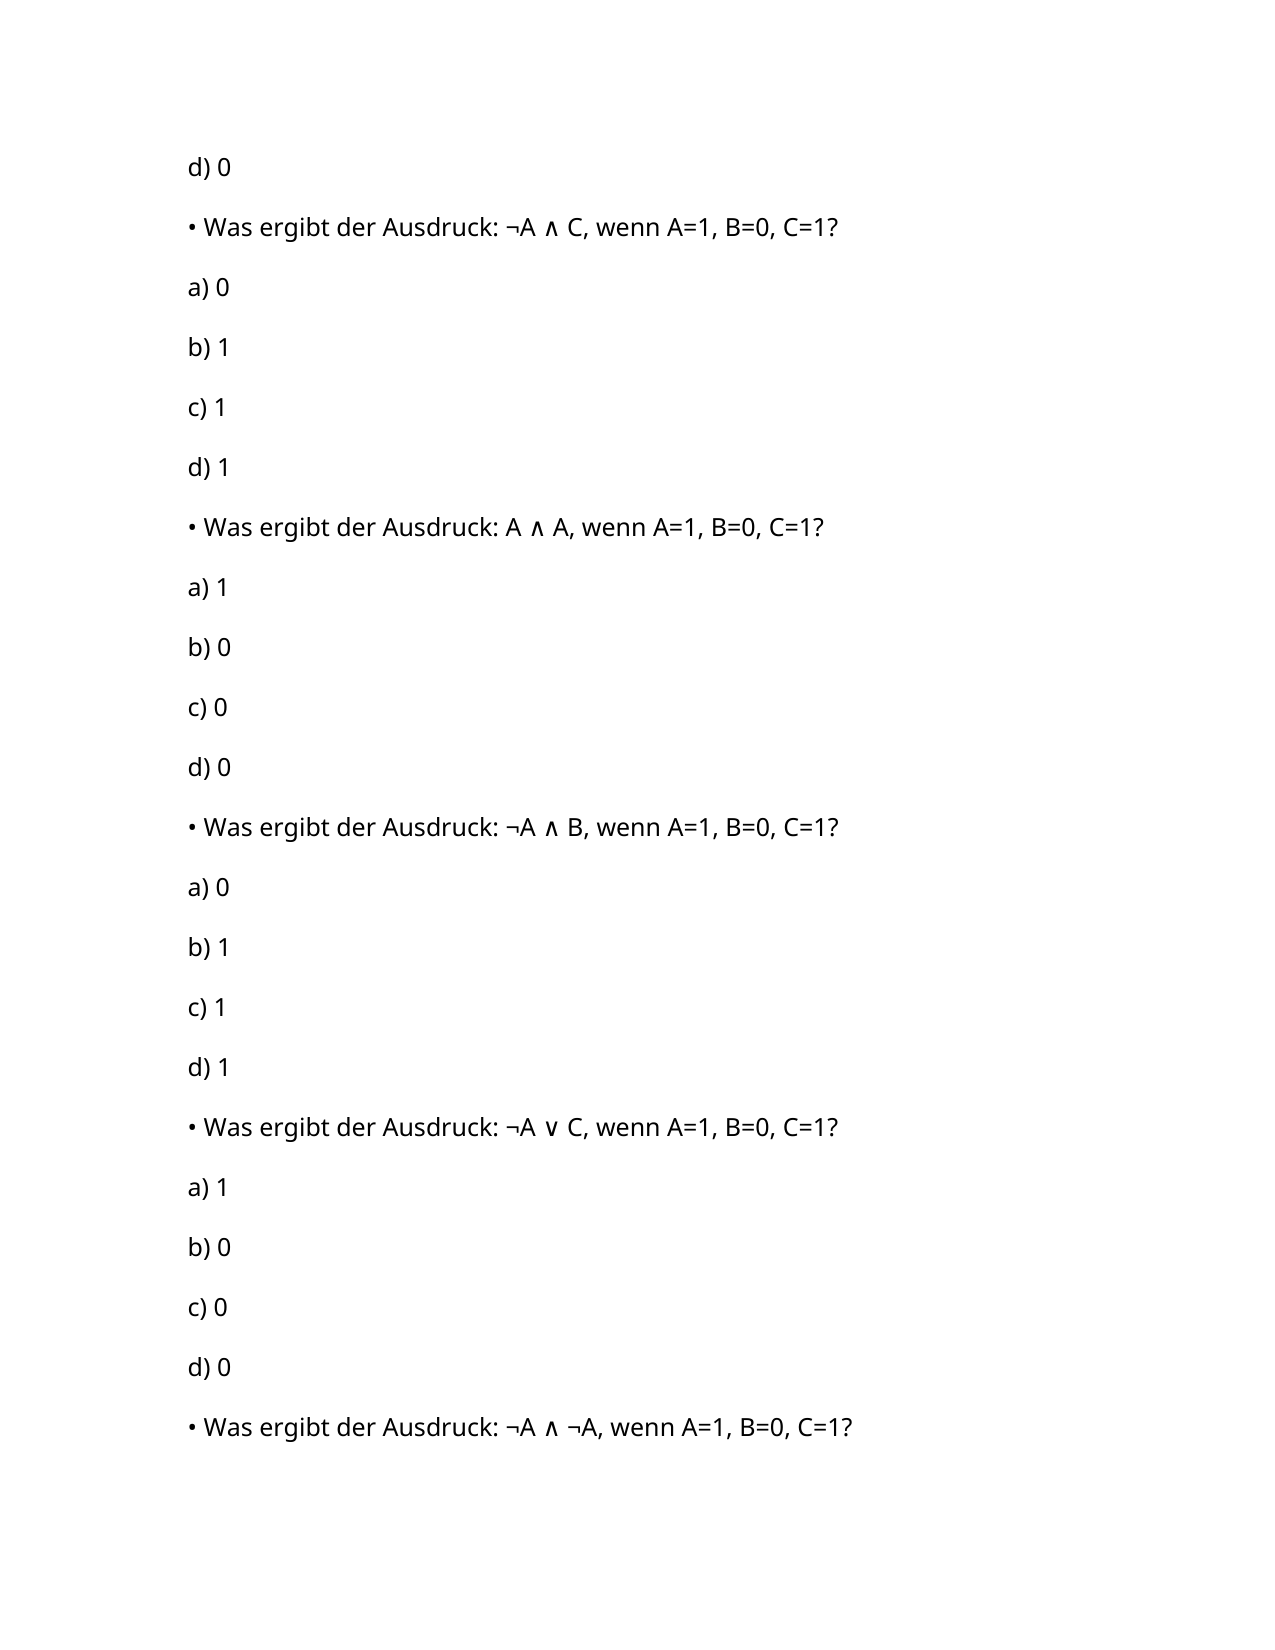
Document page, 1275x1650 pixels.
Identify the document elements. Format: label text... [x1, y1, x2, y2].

text c) 0 [187, 690, 1087, 724]
text d) 0 [187, 750, 1087, 784]
text • Was ergibt der Ausdruck: ¬A ∧ B, wenn A=1, B=0, C=1? [187, 810, 1087, 844]
text a) 0 [187, 870, 1087, 904]
text • Was ergibt der Ausdruck: ¬A ∧ ¬A, wenn A=1, B=0, C=1? [187, 1410, 1087, 1444]
text b) 0 [187, 630, 1087, 664]
text d) 0 [187, 1350, 1087, 1384]
text • Was ergibt der Ausdruck: ¬A ∨ C, wenn A=1, B=0, C=1? [187, 1110, 1087, 1144]
text • Was ergibt der Ausdruck: A ∧ A, wenn A=1, B=0, C=1? [187, 510, 1087, 544]
text d) 1 [187, 450, 1087, 484]
text a) 0 [187, 270, 1087, 304]
text d) 0 [187, 150, 1087, 184]
text b) 1 [187, 930, 1087, 964]
text • Was ergibt der Ausdruck: ¬A ∧ C, wenn A=1, B=0, C=1? [187, 210, 1087, 244]
text b) 0 [187, 1230, 1087, 1264]
text a) 1 [187, 1170, 1087, 1204]
text a) 1 [187, 570, 1087, 604]
text c) 1 [187, 390, 1087, 424]
text c) 0 [187, 1290, 1087, 1324]
text d) 1 [187, 1050, 1087, 1084]
text b) 1 [187, 330, 1087, 364]
text c) 1 [187, 990, 1087, 1024]
